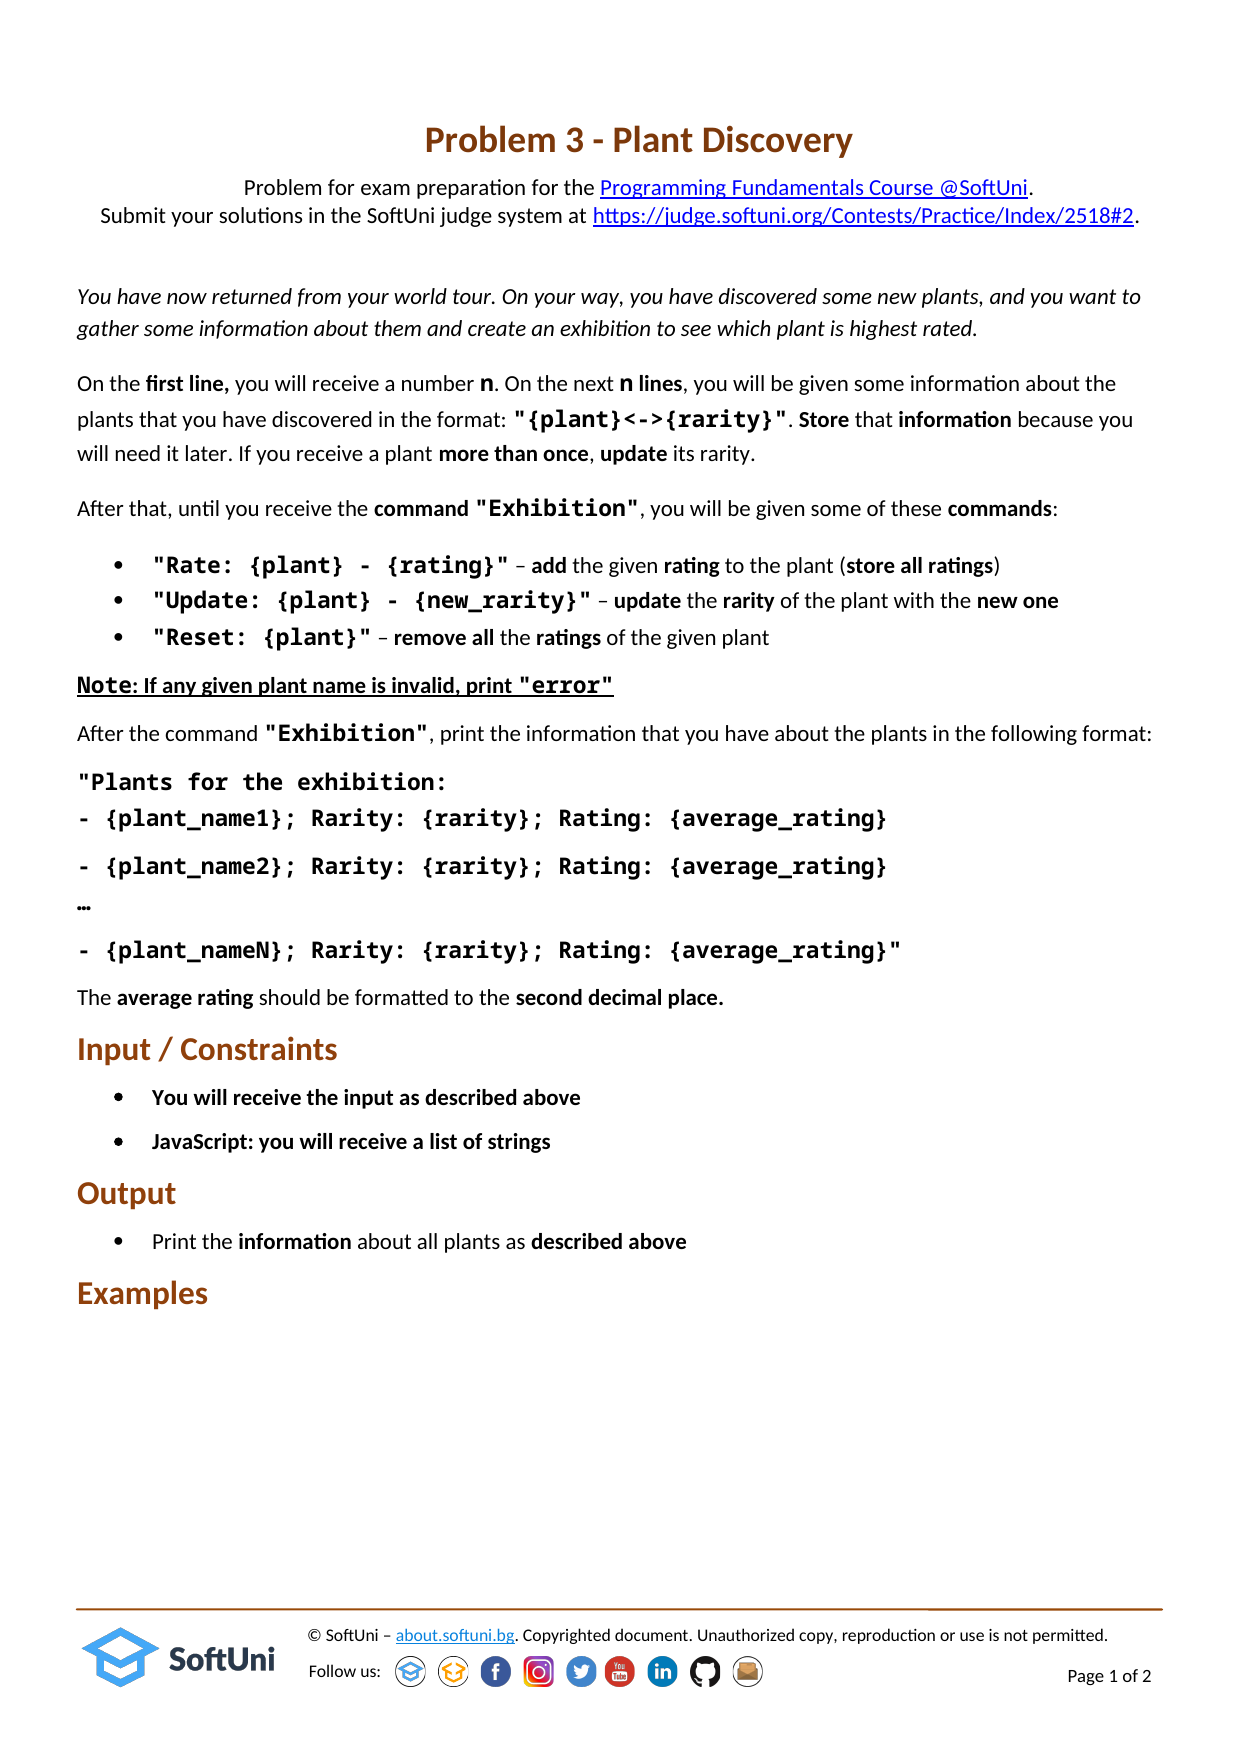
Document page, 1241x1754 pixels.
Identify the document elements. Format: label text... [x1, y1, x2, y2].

picture [523, 1656, 554, 1687]
picture [669, 1656, 678, 1665]
picture [395, 1656, 426, 1687]
subtitle Input / Constraints [77, 1028, 1163, 1068]
picture [669, 1678, 678, 1687]
picture [75, 1621, 281, 1693]
picture [566, 1656, 597, 1687]
text "Plants for the exhibition: - {plant_name1}; Rarity: {rarity}; Rating: {average_rating} [77, 766, 1163, 833]
list You will receive the input as described above [114, 1083, 1163, 1111]
text You have now returned from your world tour. On your way, you have discovered some new plants, and you want to gather some information about them and create an exhibition to see which plant is highest rated. [77, 282, 1163, 342]
subtitle Output [77, 1172, 1163, 1213]
text Problem for exam preparation for the Programming Fundamentals Course @SoftUni. [114, 173, 1163, 201]
picture [647, 1678, 656, 1687]
text After the command "Exhibition", print the information that you have about the plants in the following format: [77, 717, 1163, 748]
text On the first line, you will receive a number n. On the next n lines, you will be given some information about the plants that you have discovered in the format: "{plant}<->{rarity}". Store that information because you will need it later. If you receive a plant more than once, update its rarity. [77, 367, 1163, 467]
subtitle Problem 3 - Plant Discovery [114, 116, 1163, 162]
picture [732, 1656, 763, 1687]
text After that, until you receive the command "Exhibition", you will be given some of these commands: [77, 492, 1163, 523]
picture [438, 1656, 469, 1687]
list "Update: {plant} - {new_rarity}" – update the rarity of the plant with the new one [114, 584, 1163, 616]
subtitle Examples [77, 1272, 1163, 1313]
picture [647, 1656, 656, 1665]
picture [661, 1669, 671, 1678]
list Print the information about all plants as described above [114, 1227, 1163, 1255]
text Submit your solutions in the SoftUni judge system at https://judge.softuni.org/Contests/Practice/Index/2518#2. [77, 201, 1163, 229]
text - {plant_nameN}; Rarity: {rarity}; Rating: {average_rating}" [77, 934, 1163, 966]
list "Rate: {plant} - {rating}" – add the given rating to the plant (store all ratings) [114, 548, 1163, 580]
picture [604, 1656, 635, 1687]
text Note: If any given plant name is invalid, print "error" [77, 669, 1163, 700]
text The average rating should be formatted to the second decimal place. [77, 983, 1163, 1011]
picture [480, 1656, 511, 1687]
text - {plant_name2}; Rarity: {rarity}; Rating: {average_rating} … [77, 850, 1163, 917]
list "Reset: {plant}" – remove all the ratings of the given plant [114, 620, 1163, 652]
list JavaScript: you will receive a list of strings [114, 1127, 1163, 1155]
picture [690, 1656, 721, 1687]
